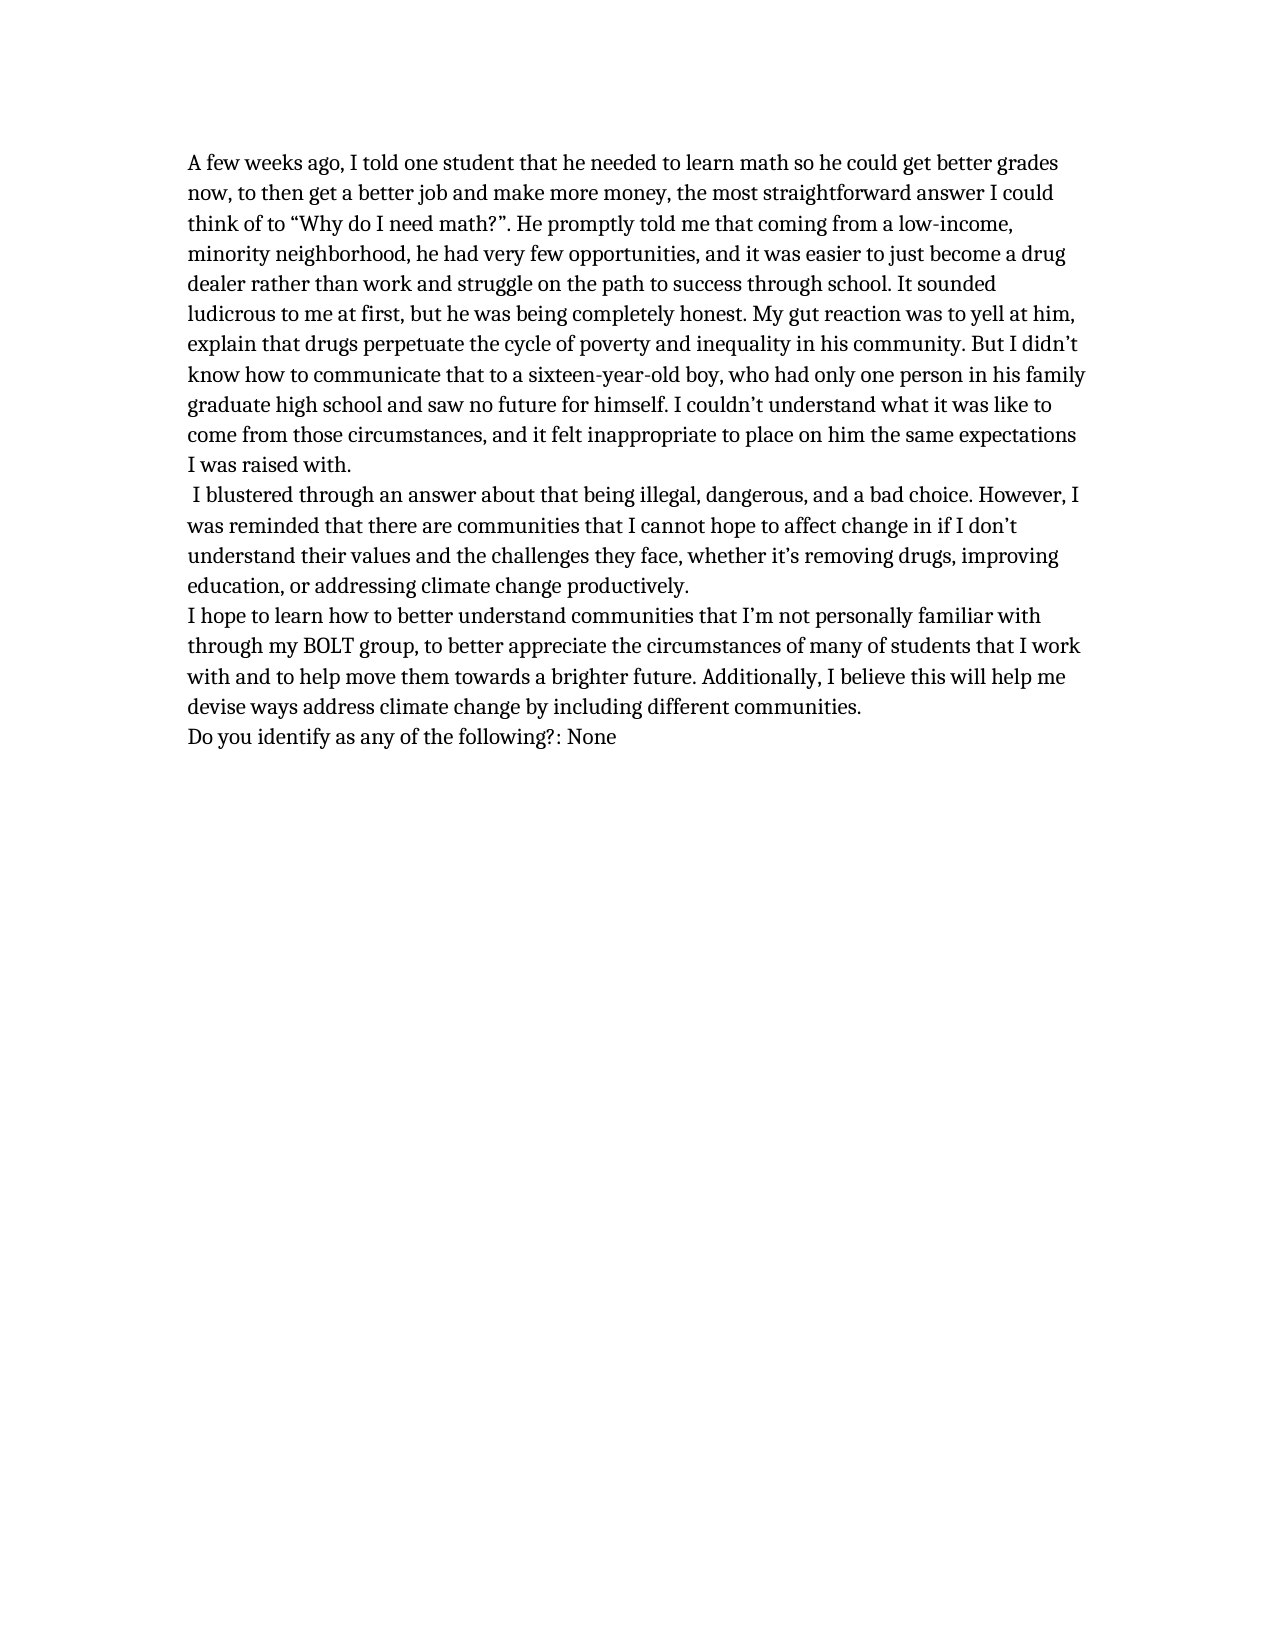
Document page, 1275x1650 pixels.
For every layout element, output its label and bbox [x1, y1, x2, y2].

text [187, 150, 1087, 781]
